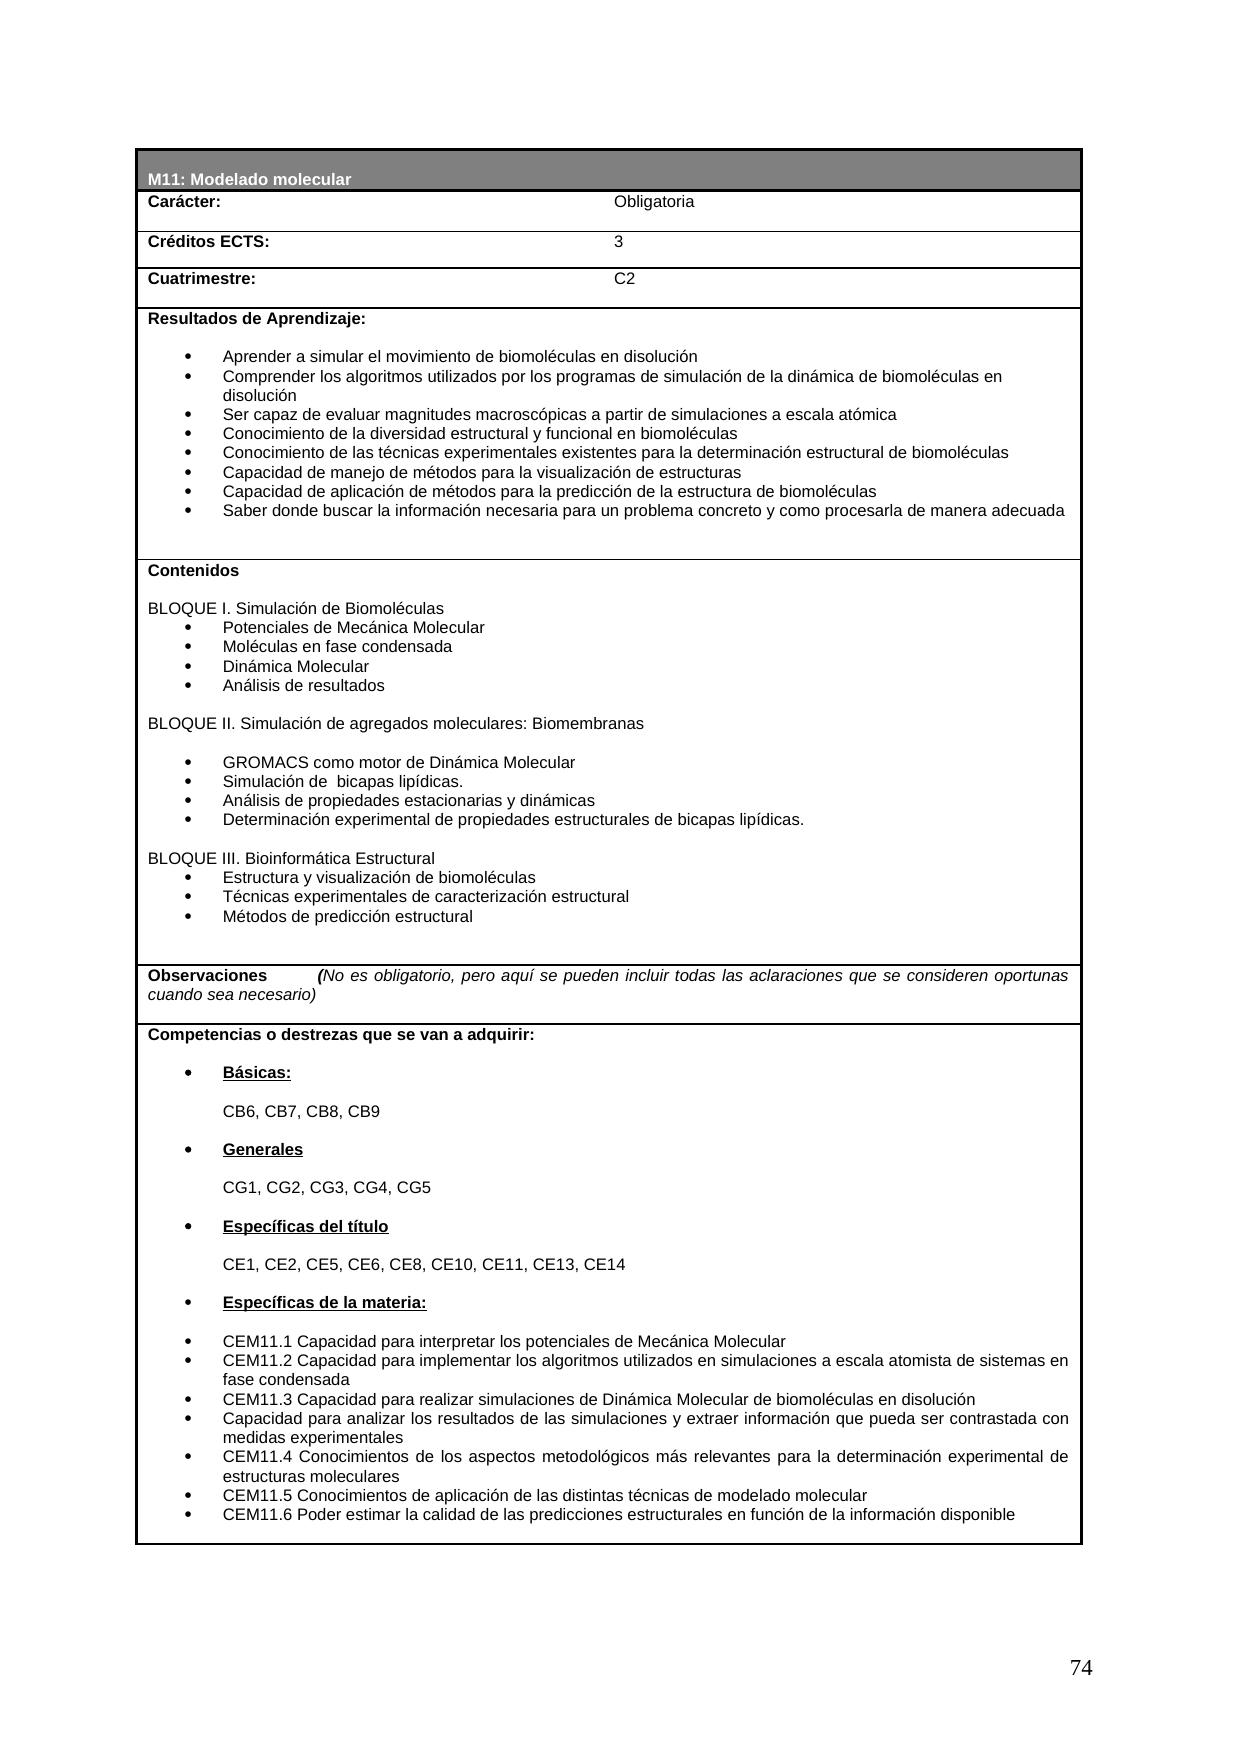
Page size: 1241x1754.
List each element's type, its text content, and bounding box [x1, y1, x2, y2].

table_cell 3 [603, 232, 1080, 267]
table_cell Obligatoria [603, 192, 1080, 231]
table_cell Carácter: [138, 192, 603, 231]
table_cell C2 [603, 269, 1080, 307]
table_cell Competencias o destrezas que se van a adquirir: Básicas: CB6, CB7, CB8, CB9 Generales CG1, CG2, CG3, CG4, CG5 Específicas del título CE1, CE2, CE5, CE6, CE8, CE10, CE11, CE13, CE14 Específicas de la materia: CEM11.1 Capacidad para interpretar los potenciales de Mecánica Molecular CEM11.2 Capacidad para implementar los algoritmos utilizados en simulaciones a escala atomista de sistemas en fase condensada CEM11.3 Capacidad para realizar simulaciones de Dinámica Molecular de biomoléculas en disolución Capacidad para analizar los resultados de las simulaciones y extraer información que pueda ser contrastada con medidas experimentales CEM11.4 Conocimientos de los aspectos metodológicos más relevantes para la determinación experimental de estructuras moleculares CEM11.5 Conocimientos de aplicación de las distintas técnicas de modelado molecular CEM11.6 Poder estimar la calidad de las predicciones estructurales en función de la información disponible [138, 1025, 1080, 1543]
table_cell Contenidos BLOQUE I. Simulación de Biomoléculas Potenciales de Mecánica Molecular Moléculas en fase condensada Dinámica Molecular Análisis de resultados BLOQUE II. Simulación de agregados moleculares: Biomembranas GROMACS como motor de Dinámica Molecular Simulación de bicapas lipídicas. Análisis de propiedades estacionarias y dinámicas Determinación experimental de propiedades estructurales de bicapas lipídicas. BLOQUE III. Bioinformática Estructural Estructura y visualización de biomoléculas Técnicas experimentales de caracterización estructural Métodos de predicción estructural [138, 560, 1080, 964]
table_header [603, 151, 1080, 189]
table_header M11: Modelado molecular [138, 151, 603, 189]
table_cell Resultados de Aprendizaje: Aprender a simular el movimiento de biomoléculas en disolución Comprender los algoritmos utilizados por los programas de simulación de la dinámica de biomoléculas en disolución Ser capaz de evaluar magnitudes macroscópicas a partir de simulaciones a escala atómica Conocimiento de la diversidad estructural y funcional en biomoléculas Conocimiento de las técnicas experimentales existentes para la determinación estructural de biomoléculas Capacidad de manejo de métodos para la visualización de estructuras Capacidad de aplicación de métodos para la predicción de la estructura de biomoléculas Saber donde buscar la información necesaria para un problema concreto y como procesarla de manera adecuada [138, 309, 1080, 559]
table_cell Observaciones (No es obligatorio, pero aquí se pueden incluir todas las aclaraciones que se consideren oportunas cuando sea necesario) [138, 966, 1080, 1023]
table_cell Cuatrimestre: [138, 269, 603, 307]
table_cell Créditos ECTS: [138, 232, 603, 267]
